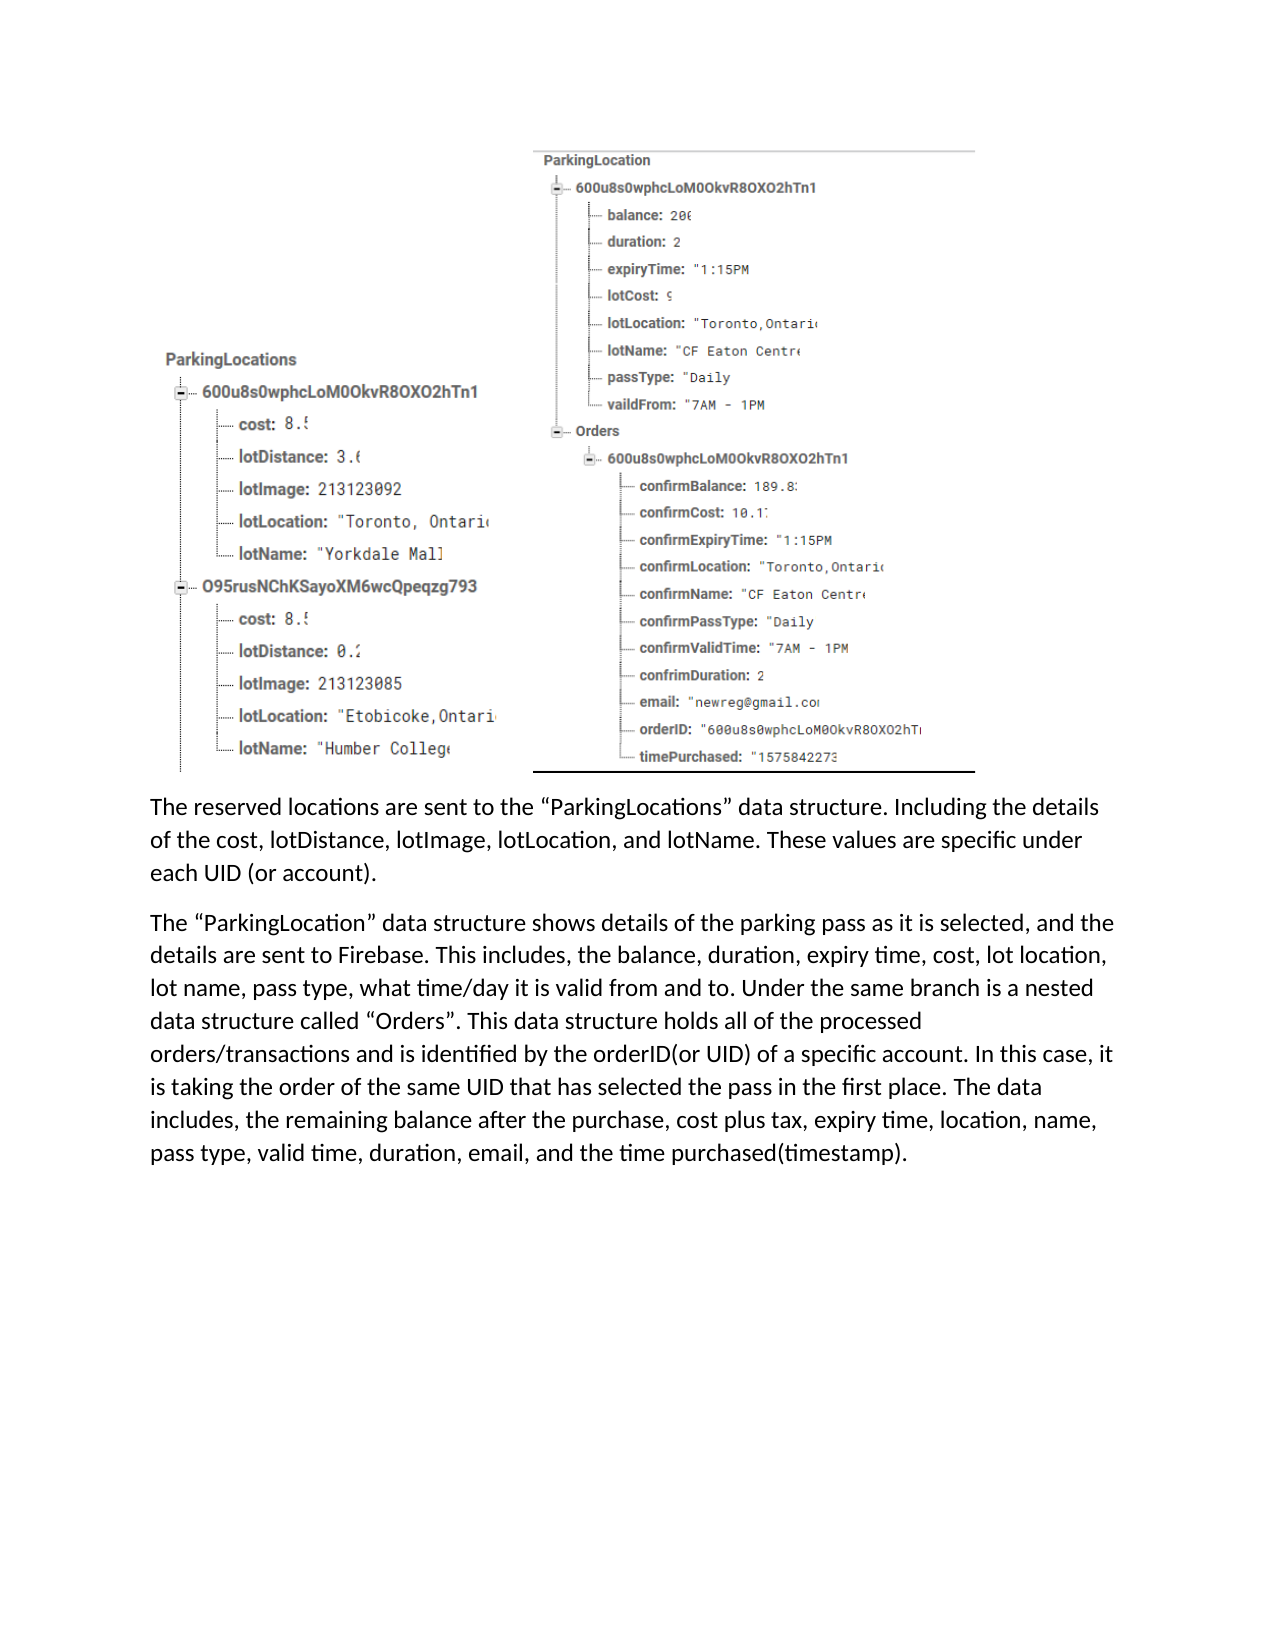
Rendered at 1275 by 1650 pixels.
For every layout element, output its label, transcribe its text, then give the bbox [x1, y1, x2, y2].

picture [150, 150, 976, 773]
text The “ParkingLocation” data structure shows details of the parking pass as it is selected, and the details are sent to Firebase. This includes, the balance, duration, expiry time, cost, lot location, lot name, pass type, what time/day it is valid from and to. Under the same branch is a nested data structure called “Orders”. This data structure holds all of the processed orders/transactions and is identified by the orderID(or UID) of a specific account. In this case, it is taking the order of the same UID that has selected the pass in the first place. The data includes, the remaining balance after the purchase, cost plus tax, expiry time, location, name, pass type, valid time, duration, email, and the time purchased(timestamp). [150, 907, 1125, 1168]
text The reserved locations are sent to the “ParkingLocations” data structure. Including the details of the cost, lotDistance, lotImage, lotLocation, and lotName. These values are specific under each UID (or account). [150, 791, 1125, 888]
